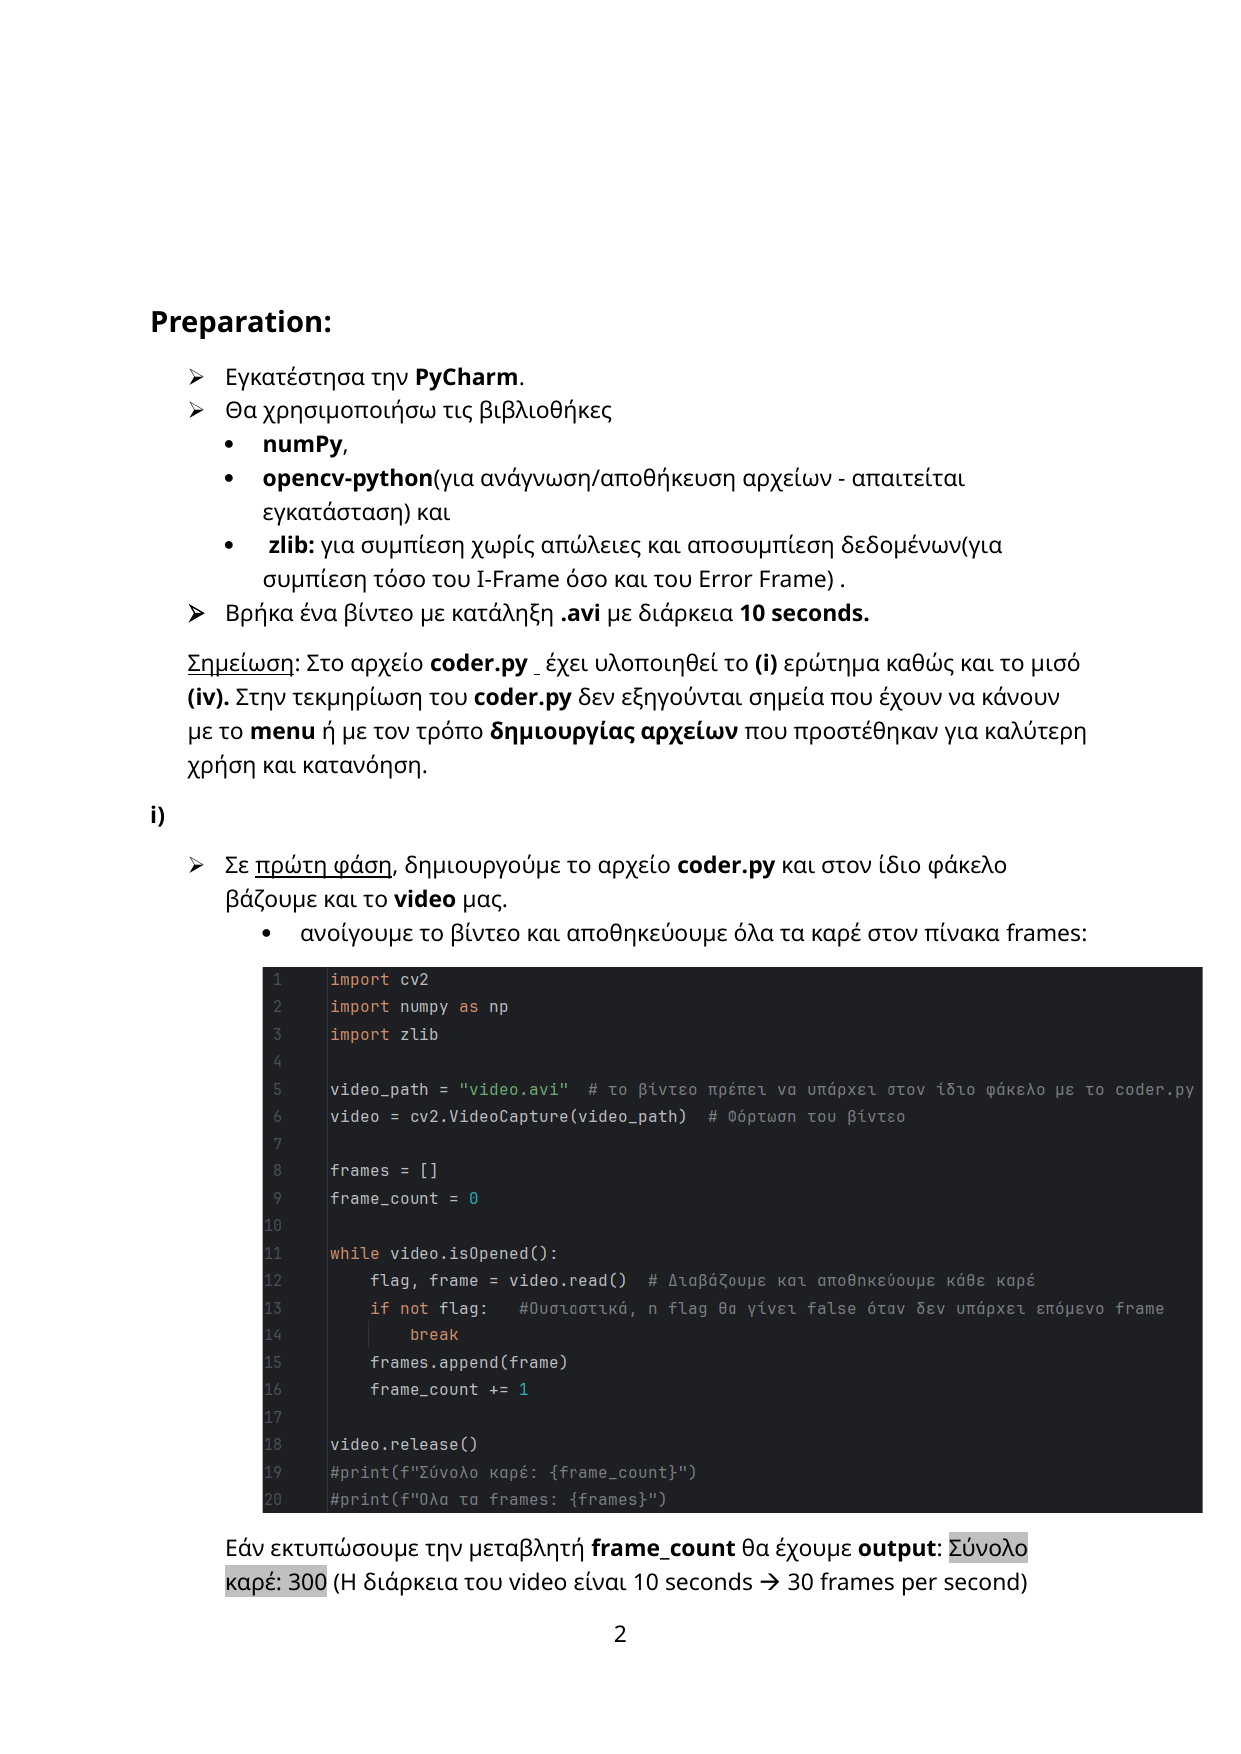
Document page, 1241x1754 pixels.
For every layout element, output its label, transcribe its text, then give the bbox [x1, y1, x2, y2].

list Εγκατέστησα την PyCharm. [187, 361, 1090, 392]
list Βρήκα ένα βίντεο με κατάληξη .avi με διάρκεια 10 seconds. [187, 597, 1090, 628]
list ανοίγουμε το βίντεο και αποθηκεύουμε όλα τα καρέ στον πίνακα frames: [262, 917, 1090, 948]
list Θα χρησιμοποιήσω τις βιβλιοθήκες [187, 394, 1090, 426]
list zlib: για συμπίεση χωρίς απώλειες και αποσυμπίεση δεδομένων(για συμπίεση τόσο του I-Frame όσο και του Error Frame) . [225, 529, 1090, 594]
list opencv-python(για ανάγνωση/αποθήκευση αρχείων - απαιτείται εγκατάσταση) και [225, 462, 1090, 527]
text Εάν εκτυπώσουμε την μεταβλητή frame_count θα έχουμε output: Σύνολο καρέ: 300 (Η διάρκεια του video είναι 10 seconds 30 frames per second) [225, 1532, 1090, 1597]
picture [262, 967, 1203, 1513]
list numPy, [225, 428, 1090, 459]
text Σημείωση: Στο αρχείο coder.py έχει υλοποιηθεί το (i) ερώτημα καθώς και το μισό (iv). Στην τεκμηρίωση του coder.py δεν εξηγούνται σημεία που έχουν να κάνουν με το menu ή με τον τρόπο δημιουργίας αρχείων που προστέθηκαν για καλύτερη χρήση και κατανόηση. [187, 647, 1090, 780]
list Σε πρώτη φάση, δημιουργούμε το αρχείο coder.py και στον ίδιο φάκελο βάζουμε και το video μας. [187, 849, 1090, 914]
text i) [150, 799, 1090, 830]
text Preparation: [150, 301, 1090, 341]
